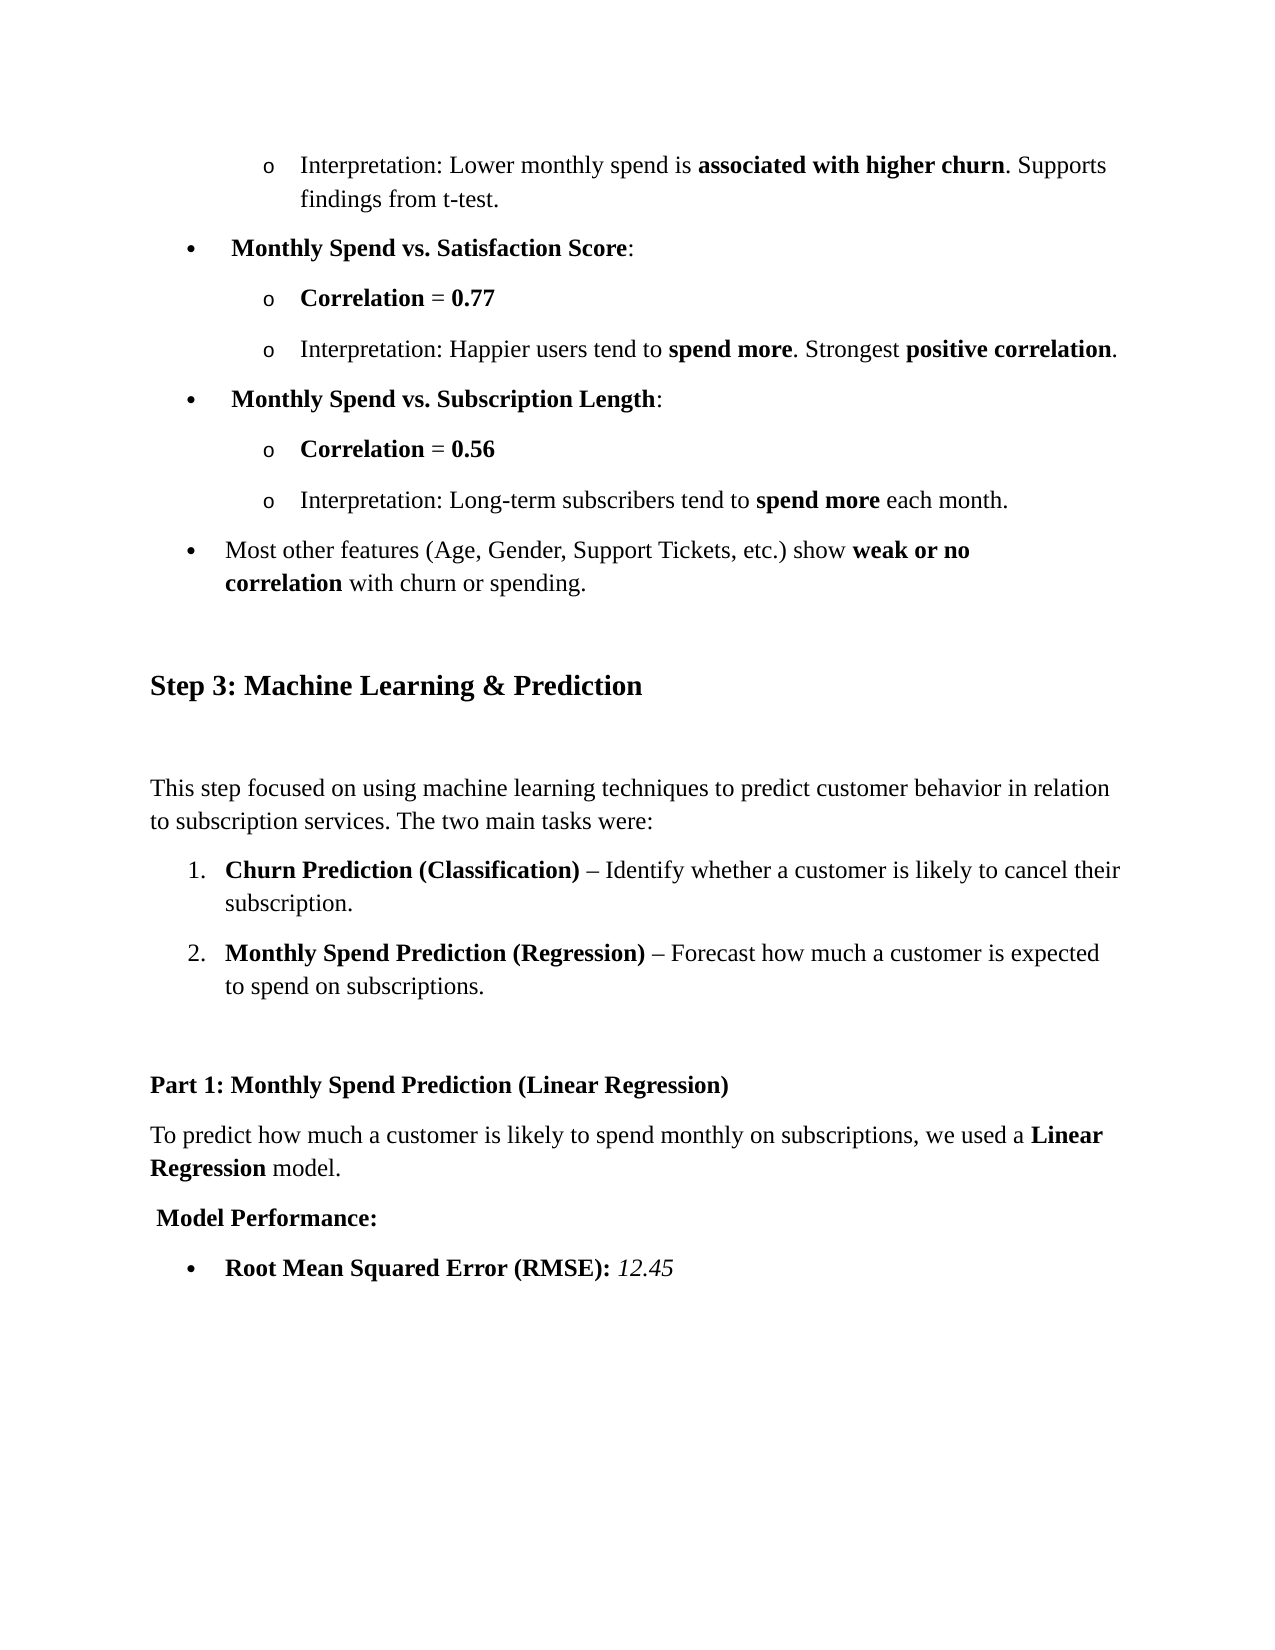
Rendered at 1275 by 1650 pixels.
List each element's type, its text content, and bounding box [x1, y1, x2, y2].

list Churn Prediction (Classification) – Identify whether a customer is likely to cancel their subscription. [187, 855, 1125, 917]
list Monthly Spend vs. Subscription Length: [187, 384, 1125, 413]
text Model Performance: [150, 1203, 1125, 1232]
list Interpretation: Long-term subscribers tend to spend more each month. [262, 485, 1125, 514]
list Correlation = 0.56 [262, 434, 1125, 464]
list Root Mean Squared Error (RMSE): 12.45 [187, 1253, 1125, 1281]
text Part 1: Monthly Spend Prediction (Linear Regression) [150, 1071, 1125, 1099]
list Interpretation: Lower monthly spend is associated with higher churn. Supports findings from t-test. [262, 150, 1125, 213]
list Most other features (Age, Gender, Support Tickets, etc.) show weak or no correlation with churn or spending. [187, 535, 1125, 597]
list Interpretation: Happier users tend to spend more. Strongest positive correlation. [262, 334, 1125, 363]
list Monthly Spend Prediction (Regression) – Forecast how much a customer is expected to spend on subscriptions. [187, 938, 1125, 1000]
list Correlation = 0.77 [262, 283, 1125, 313]
text To predict how much a customer is likely to spend monthly on subscriptions, we used a Linear Regression model. [150, 1120, 1125, 1182]
text This step focused on using machine learning techniques to predict customer behavior in relation to subscription services. The two main tasks were: [150, 773, 1125, 834]
list Monthly Spend vs. Satisfaction Score: [187, 233, 1125, 262]
text Step 3: Machine Learning & Prediction [150, 668, 1125, 701]
